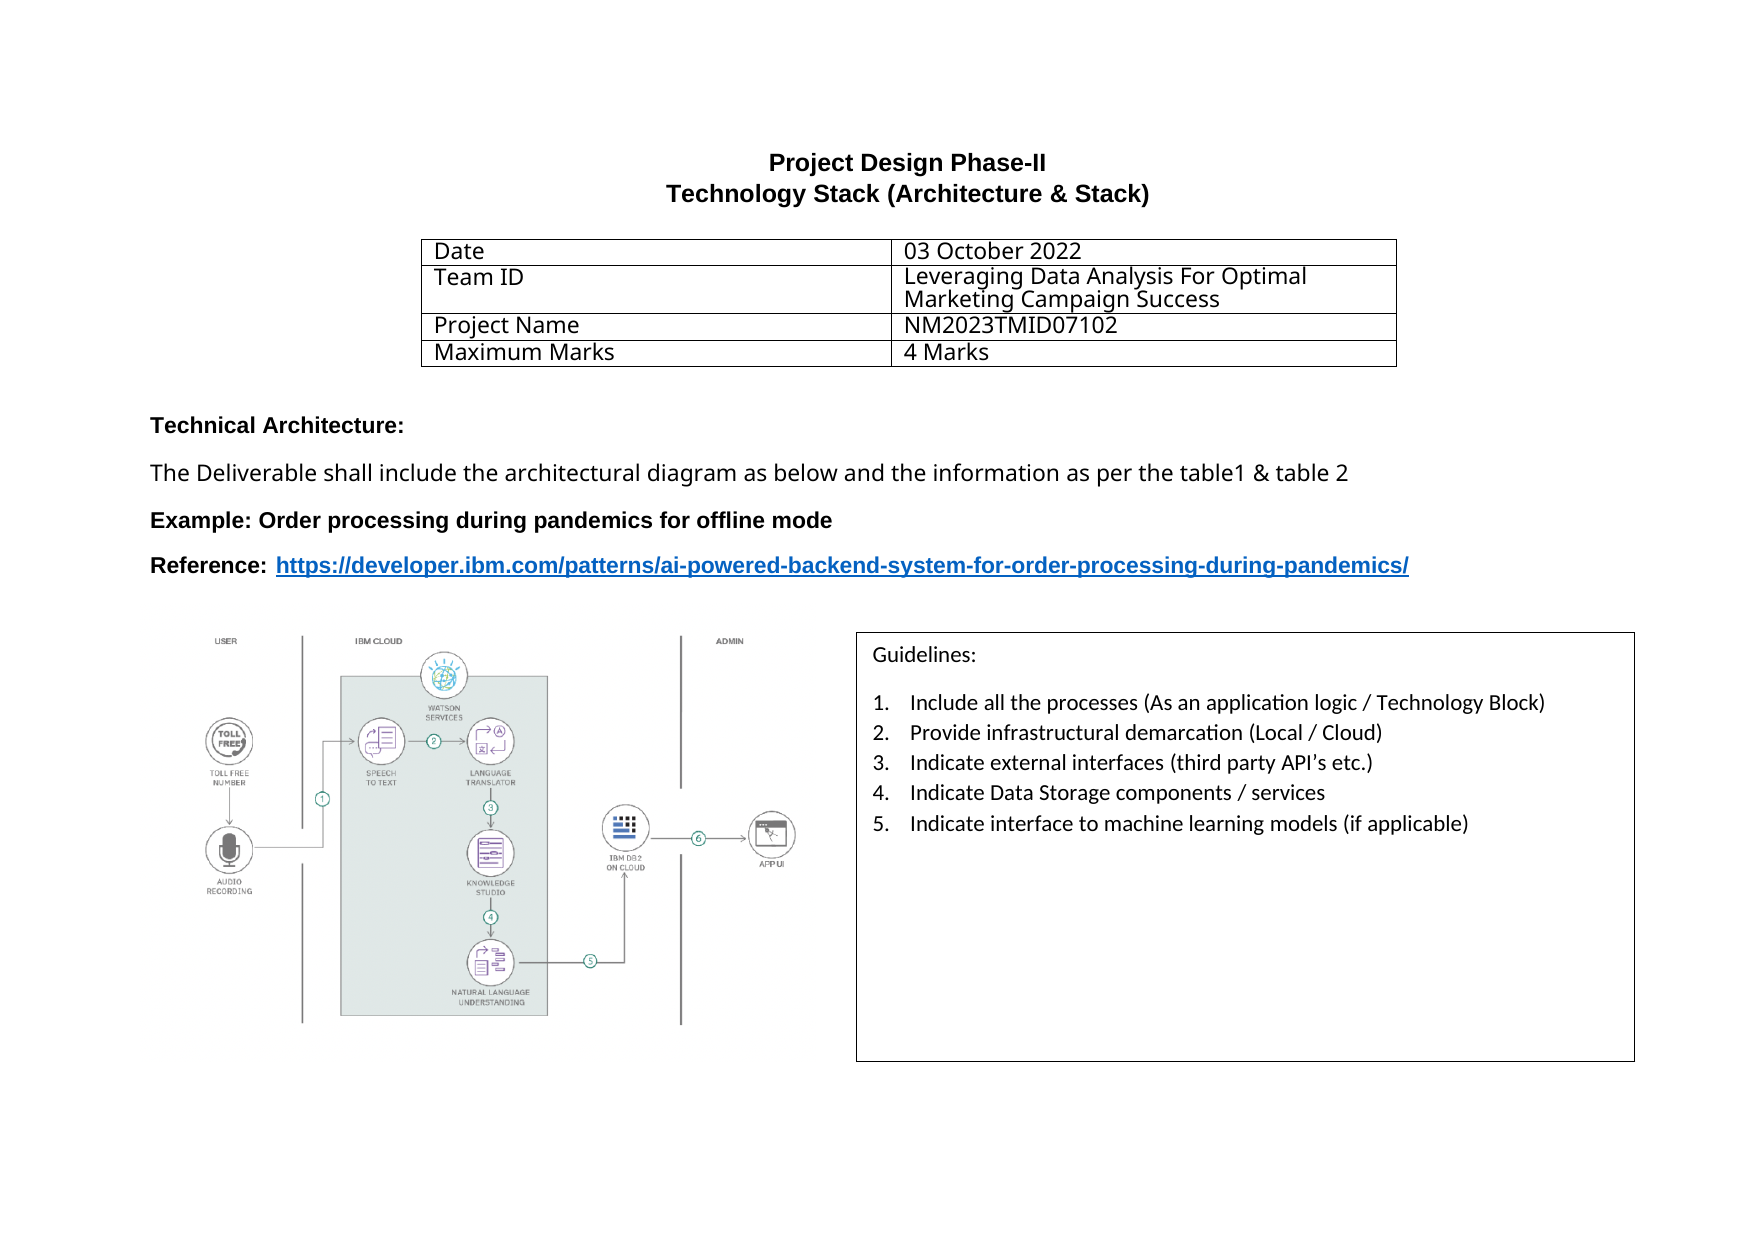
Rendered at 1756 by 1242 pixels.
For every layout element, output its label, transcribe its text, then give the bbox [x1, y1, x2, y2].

title Project Design Phase-II Technology Stack (Architecture & Stack) [666, 148, 1185, 208]
subtitle Example: Order processing during pandemics for offline mode [150, 507, 1647, 533]
table_cell NM2023TMID07102 [892, 314, 1396, 340]
table_header Date [422, 240, 891, 265]
subtitle Technical Architecture: [150, 412, 1647, 438]
table_header 03 October 2022 [892, 240, 1396, 265]
table_cell Team ID [422, 266, 891, 313]
picture [139, 603, 816, 1062]
table_cell 4 Marks [892, 341, 1396, 366]
table_cell Project Name [422, 314, 891, 340]
text Reference: https://developer.ibm.com/patterns/ai-powered-backend-system-for-order-processing-during-pandemics/ [150, 552, 1647, 578]
table_cell Maximum Marks [422, 341, 891, 366]
table_cell Leveraging Data Analysis For Optimal Marketing Campaign Success [892, 266, 1396, 313]
text The Deliverable shall include the architectural diagram as below and the information as per the table1 & table 2 [150, 457, 1647, 488]
